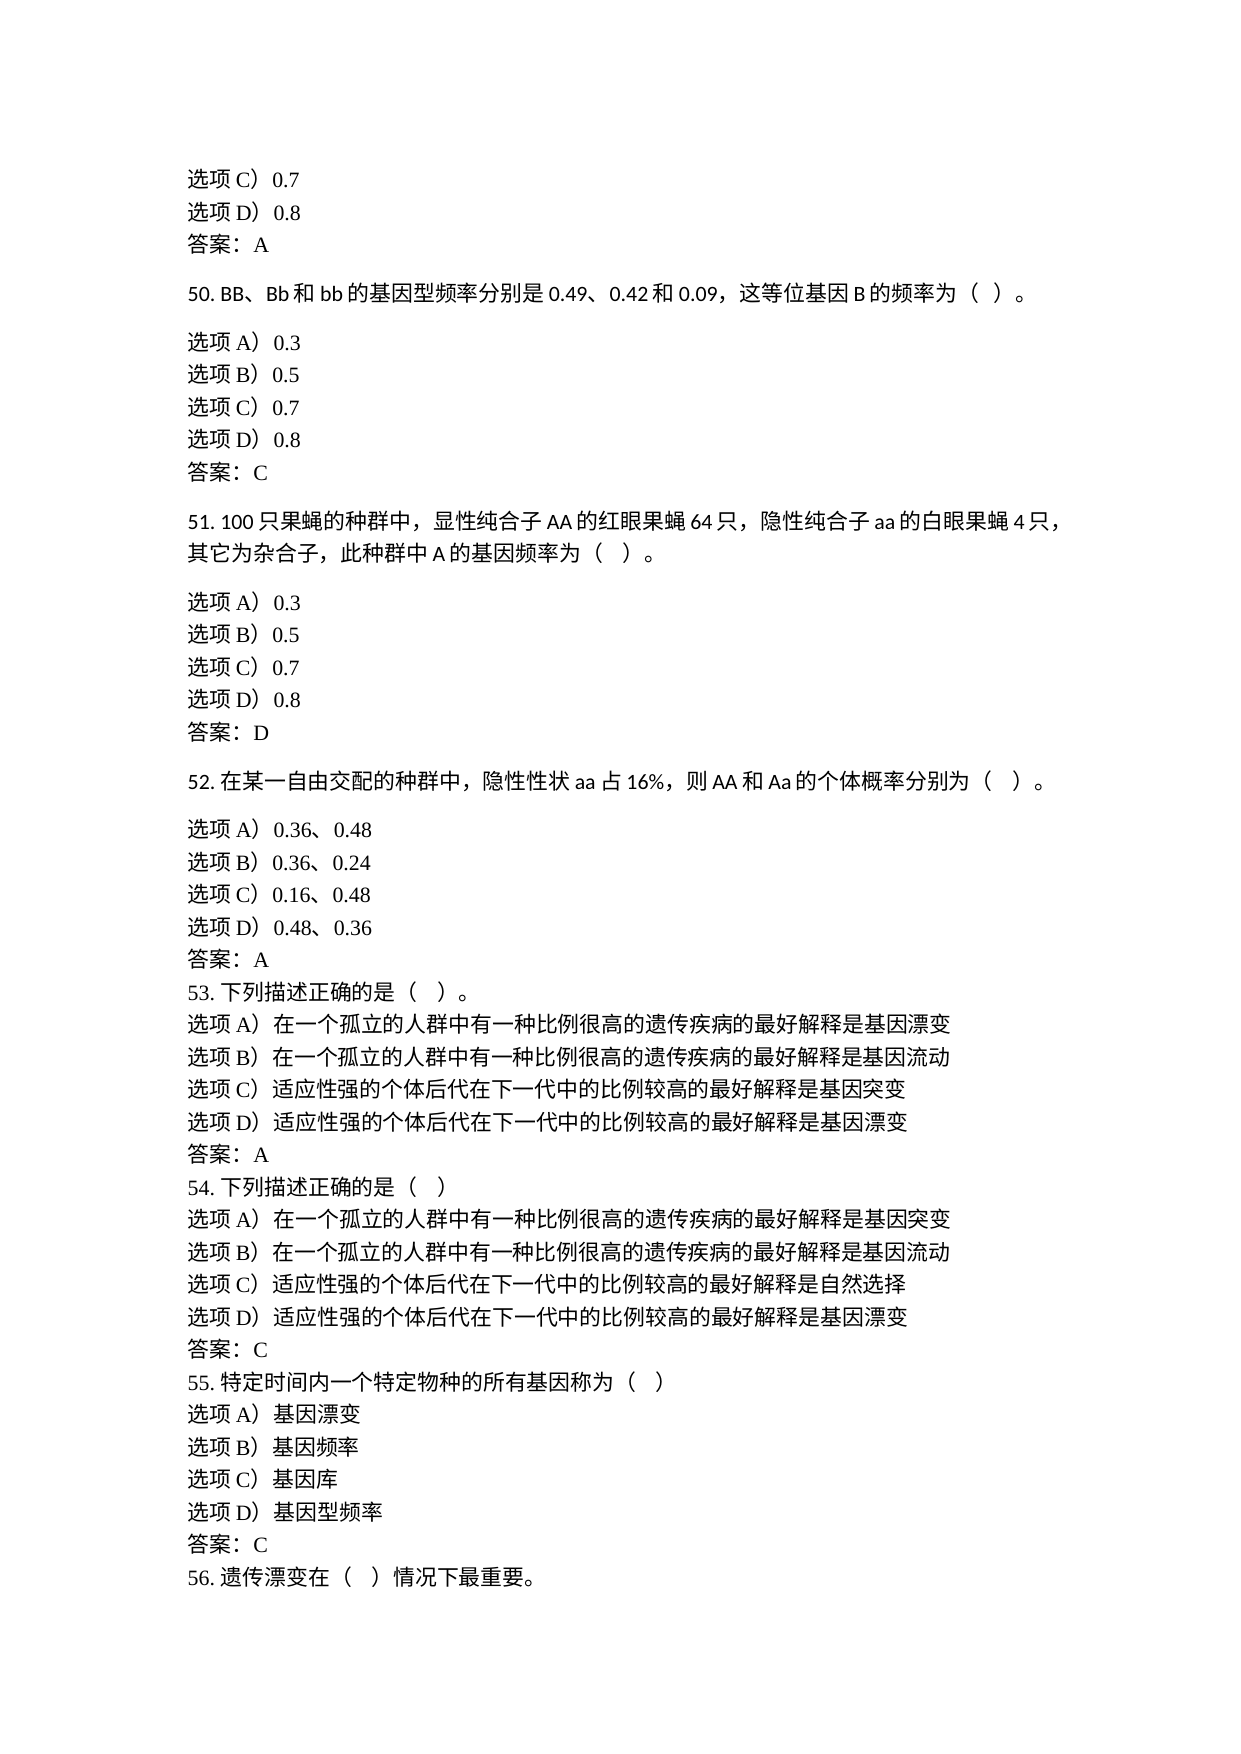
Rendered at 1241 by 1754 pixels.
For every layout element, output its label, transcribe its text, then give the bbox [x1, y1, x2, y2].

text 选项B）0.5 [187, 357, 1053, 389]
list 100只果蝇的种群中，显性纯合子AA的红眼果蝇64只，隐性纯合子aa的白眼果蝇4只，其它为杂合子，此种群中A的基因频率为（ ）。 [187, 503, 1053, 568]
text 选项C）0.16、0.48 [187, 877, 1053, 909]
text 答案：D [187, 714, 1053, 747]
text 选项B）0.36、0.24 [187, 844, 1053, 877]
text 答案：C [187, 1527, 1053, 1559]
text 答案：A [187, 227, 1053, 259]
list 在某一自由交配的种群中，隐性性状aa占16%，则AA和Aa的个体概率分别为（ ）。 [187, 763, 1053, 796]
list 遗传漂变在（ ）情况下最重要。 [187, 1559, 1053, 1592]
list 下列描述正确的是（ ） [187, 1169, 1053, 1202]
text 选项A）0.3 [187, 324, 1053, 357]
text 选项B）0.5 [187, 617, 1053, 649]
text 选项A）在一个孤立的人群中有一种比例很高的遗传疾病的最好解释是基因突变 [187, 1202, 1053, 1234]
text 选项D）基因型频率 [187, 1494, 1053, 1527]
text 选项B）在一个孤立的人群中有一种比例很高的遗传疾病的最好解释是基因流动 [187, 1039, 1053, 1072]
text 选项D）0.8 [187, 682, 1053, 714]
text 选项C）0.7 [187, 162, 1053, 194]
text 选项A）在一个孤立的人群中有一种比例很高的遗传疾病的最好解释是基因漂变 [187, 1007, 1053, 1039]
text 选项D）适应性强的个体后代在下一代中的比例较高的最好解释是基因漂变 [187, 1104, 1053, 1137]
list BB、Bb和bb的基因型频率分别是0.49、0.42和0.09，这等位基因B的频率为（ ）。 [187, 276, 1053, 308]
text 选项A）0.36、0.48 [187, 812, 1053, 844]
text 选项A）0.3 [187, 584, 1053, 617]
list 下列描述正确的是（ ）。 [187, 974, 1053, 1007]
text 选项D）0.48、0.36 [187, 909, 1053, 942]
text 选项C）适应性强的个体后代在下一代中的比例较高的最好解释是基因突变 [187, 1072, 1053, 1104]
list 特定时间内一个特定物种的所有基因称为（ ） [187, 1364, 1053, 1397]
text 选项B）在一个孤立的人群中有一种比例很高的遗传疾病的最好解释是基因流动 [187, 1234, 1053, 1267]
text 选项D）0.8 [187, 422, 1053, 454]
text 选项C）0.7 [187, 389, 1053, 422]
text 选项B）基因频率 [187, 1429, 1053, 1462]
text 选项D）适应性强的个体后代在下一代中的比例较高的最好解释是基因漂变 [187, 1299, 1053, 1332]
text 选项D）0.8 [187, 194, 1053, 227]
text 答案：A [187, 1137, 1053, 1169]
text 选项C）基因库 [187, 1462, 1053, 1494]
text 答案：C [187, 454, 1053, 487]
text 答案：A [187, 942, 1053, 974]
text 选项A）基因漂变 [187, 1397, 1053, 1429]
text 选项C）适应性强的个体后代在下一代中的比例较高的最好解释是自然选择 [187, 1267, 1053, 1299]
text 答案：C [187, 1332, 1053, 1364]
text 选项C）0.7 [187, 649, 1053, 682]
